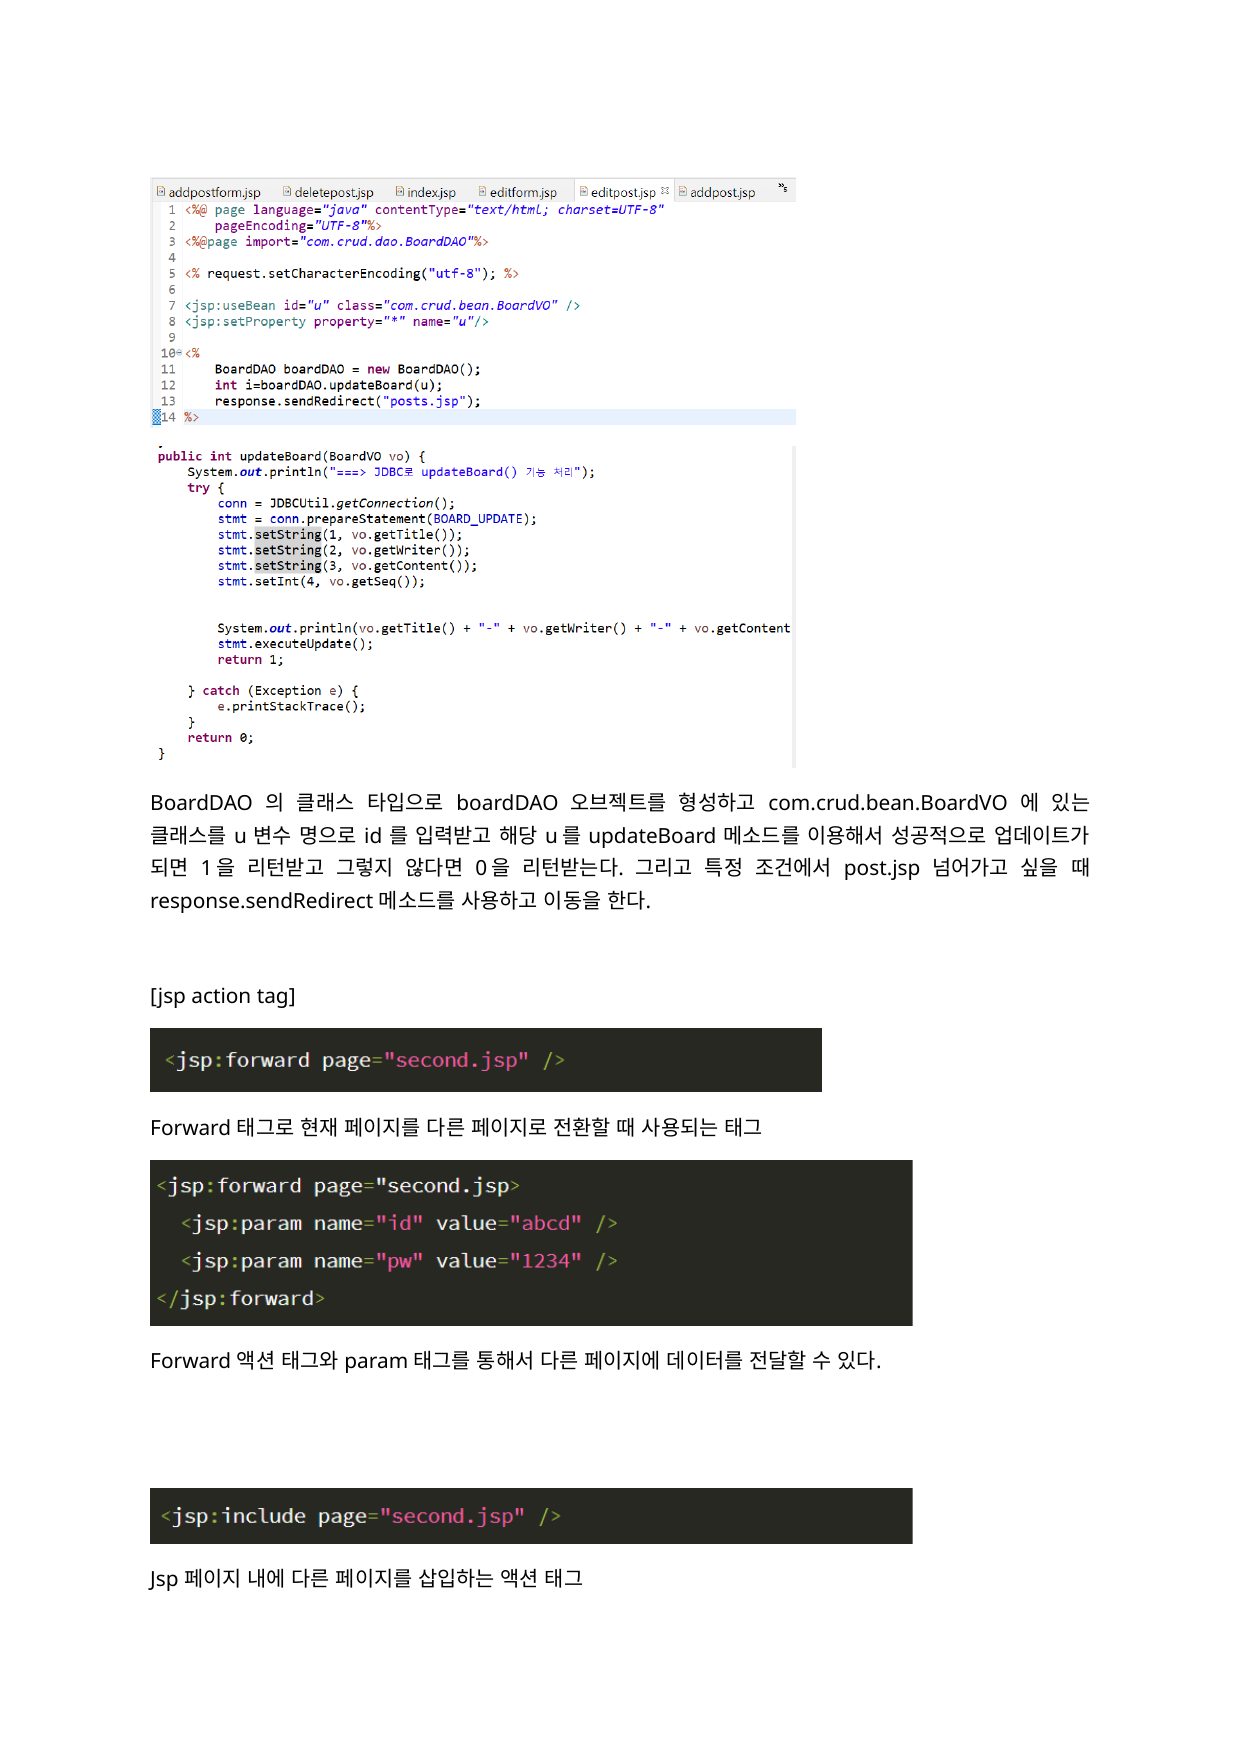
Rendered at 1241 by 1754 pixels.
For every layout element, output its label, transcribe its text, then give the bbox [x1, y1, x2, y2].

picture [150, 446, 796, 768]
text Forward 액션 태그와 param 태그를 통해서 다른 페이지에 데이터를 전달할 수 있다. [150, 1344, 1090, 1375]
picture [150, 1160, 913, 1326]
picture [150, 1028, 822, 1092]
text Forward 태그로 현재 페이지를 다른 페이지로 전환할 때 사용되는 태그 [150, 1111, 1090, 1141]
picture [150, 1488, 913, 1544]
text [jsp action tag] [150, 981, 1090, 1009]
text Jsp 페이지 내에 다른 페이지를 삽입하는 액션 태그 [150, 1563, 1090, 1593]
text BoardDAO 의 클래스 타입으로 boardDAO 오브젝트를 형성하고 com.crud.bean.BoardVO 에 있는 클래스를 u 변수 명으로 id 를 입력받고 해당 u를 updateBoard 메소드를 이용해서 성공적으로 업데이트가 되면 1을 리턴받고 그렇지 않다면 0을 리턴받는다. 그리고 특정 조건에서 post.jsp 넘어가고 싶을 때 response.sendRedirect 메소드를 사용하고 이동을 한다. [150, 786, 1090, 915]
picture [150, 177, 797, 428]
